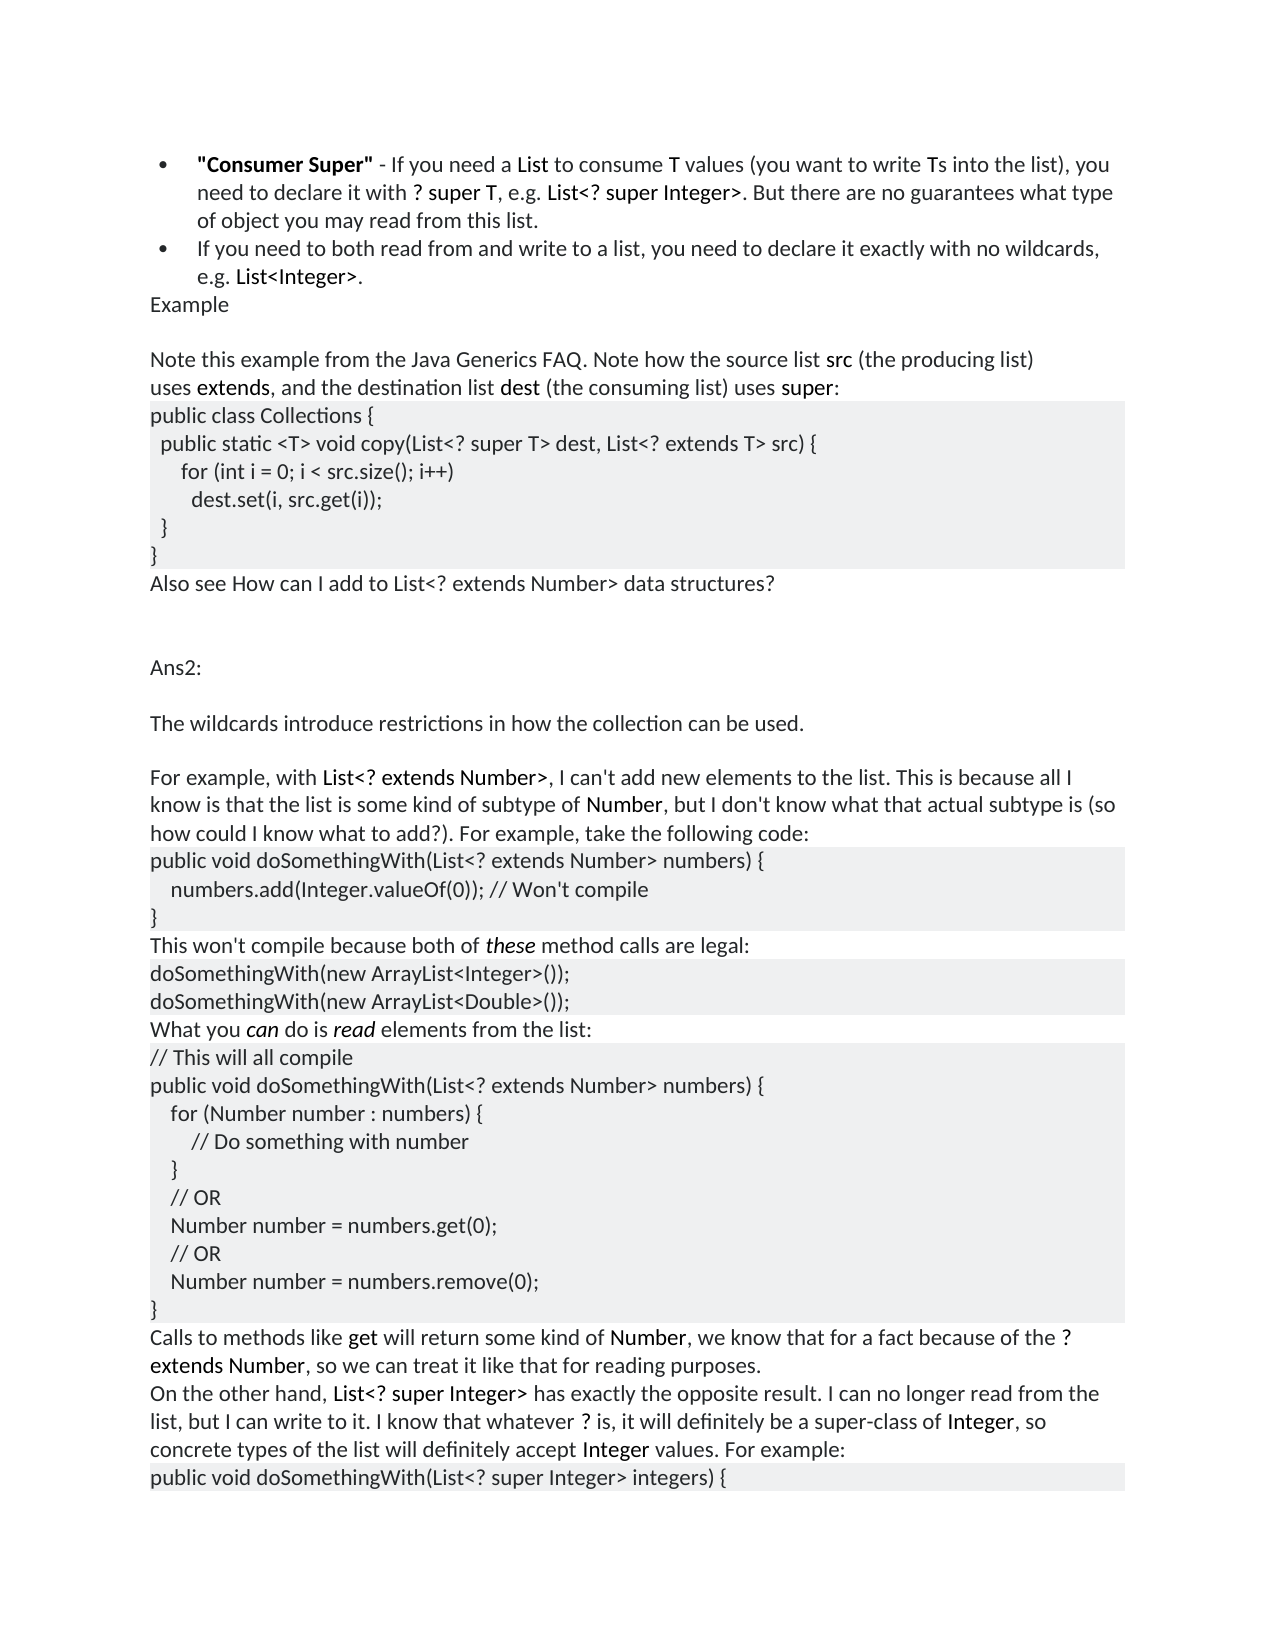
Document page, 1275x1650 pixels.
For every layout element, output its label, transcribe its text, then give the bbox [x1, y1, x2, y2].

text On the other hand, List<? super Integer> has exactly the opposite result. I can no longer read from the list, but I can write to it. I know that whatever ? is, it will definitely be a super-class of Integer, so concrete types of the list will definitely accept Integer values. For example: [150, 1379, 1125, 1463]
text } [150, 513, 1125, 541]
text for (int i = 0; i < src.size(); i++) [150, 457, 1125, 485]
text // OR [150, 1239, 1125, 1267]
text } [150, 903, 1125, 931]
text public static <T> void copy(List<? super T> dest, List<? extends T> src) { [150, 429, 1125, 457]
text What you can do is read elements from the list: [150, 1015, 1125, 1043]
list If you need to both read from and write to a list, you need to declare it exactly with no wildcards, e.g. List<Integer>. [159, 234, 1125, 290]
text doSomethingWith(new ArrayList<Double>()); [150, 987, 1125, 1015]
text This won't compile because both of these method calls are legal: [150, 931, 1125, 959]
text Number number = numbers.get(0); [150, 1211, 1125, 1239]
text dest.set(i, src.get(i)); [150, 485, 1125, 513]
text public void doSomethingWith(List<? extends Number> numbers) { [150, 847, 1125, 875]
text // OR [150, 1183, 1125, 1211]
text Ans2: [150, 653, 1125, 682]
text public void doSomethingWith(List<? extends Number> numbers) { [150, 1071, 1125, 1099]
text Also see How can I add to List<? extends Number> data structures? [150, 569, 1125, 597]
text } [150, 541, 1125, 569]
text The wildcards introduce restrictions in how the collection can be used. [150, 709, 1125, 738]
text numbers.add(Integer.valueOf(0)); // Won't compile [150, 875, 1125, 903]
text Note this example from the Java Generics FAQ. Note how the source list src (the producing list) uses extends, and the destination list dest (the consuming list) uses super: [150, 345, 1125, 401]
text Number number = numbers.remove(0); [150, 1267, 1125, 1295]
text Calls to methods like get will return some kind of Number, we know that for a fact because of the ? extends Number, so we can treat it like that for reading purposes. [150, 1323, 1125, 1379]
text // This will all compile [150, 1043, 1125, 1071]
text For example, with List<? extends Number>, I can't add new elements to the list. This is because all I know is that the list is some kind of subtype of Number, but I don't know what that actual subtype is (so how could I know what to add?). For example, take the following code: [150, 763, 1125, 847]
text for (Number number : numbers) { [150, 1099, 1125, 1127]
text } [150, 1155, 1125, 1183]
text // Do something with number [150, 1127, 1125, 1155]
text } [150, 1295, 1125, 1323]
text public void doSomethingWith(List<? super Integer> integers) { [150, 1463, 1125, 1491]
list "Consumer Super" - If you need a List to consume T values (you want to write Ts into the list), you need to declare it with ? super T, e.g. List<? super Integer>. But there are no guarantees what type of object you may read from this list. [159, 150, 1125, 234]
text doSomethingWith(new ArrayList<Integer>()); [150, 959, 1125, 987]
subtitle Example [150, 290, 1125, 318]
text public class Collections { [150, 401, 1125, 429]
